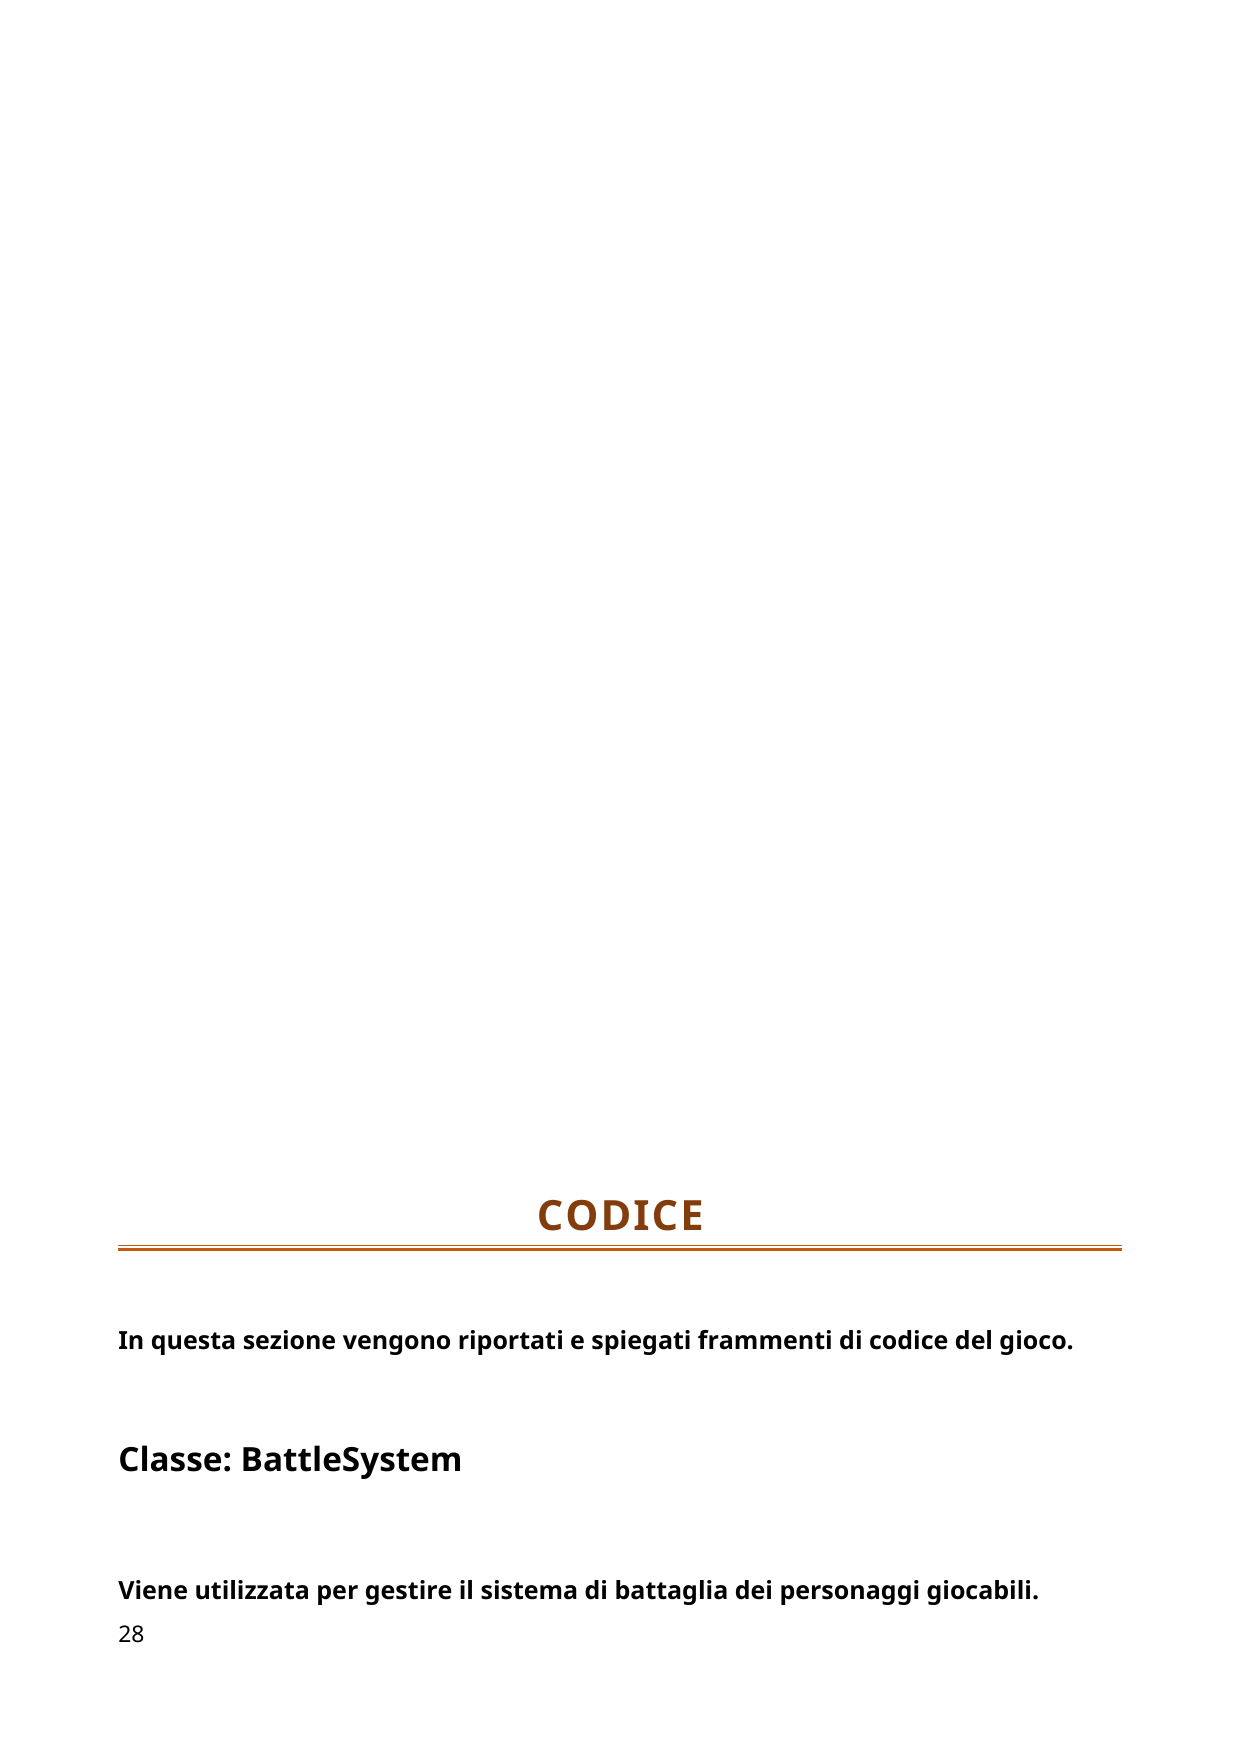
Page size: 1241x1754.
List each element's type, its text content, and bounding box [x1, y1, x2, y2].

text Classe: BattleSystem [118, 1436, 1122, 1481]
text Viene utilizzata per gestire il sistema di battaglia dei personaggi giocabili. [118, 1573, 1122, 1607]
subtitle Codice [118, 1186, 1122, 1245]
text In questa sezione vengono riportati e spiegati frammenti di codice del gioco. [118, 1323, 1122, 1357]
